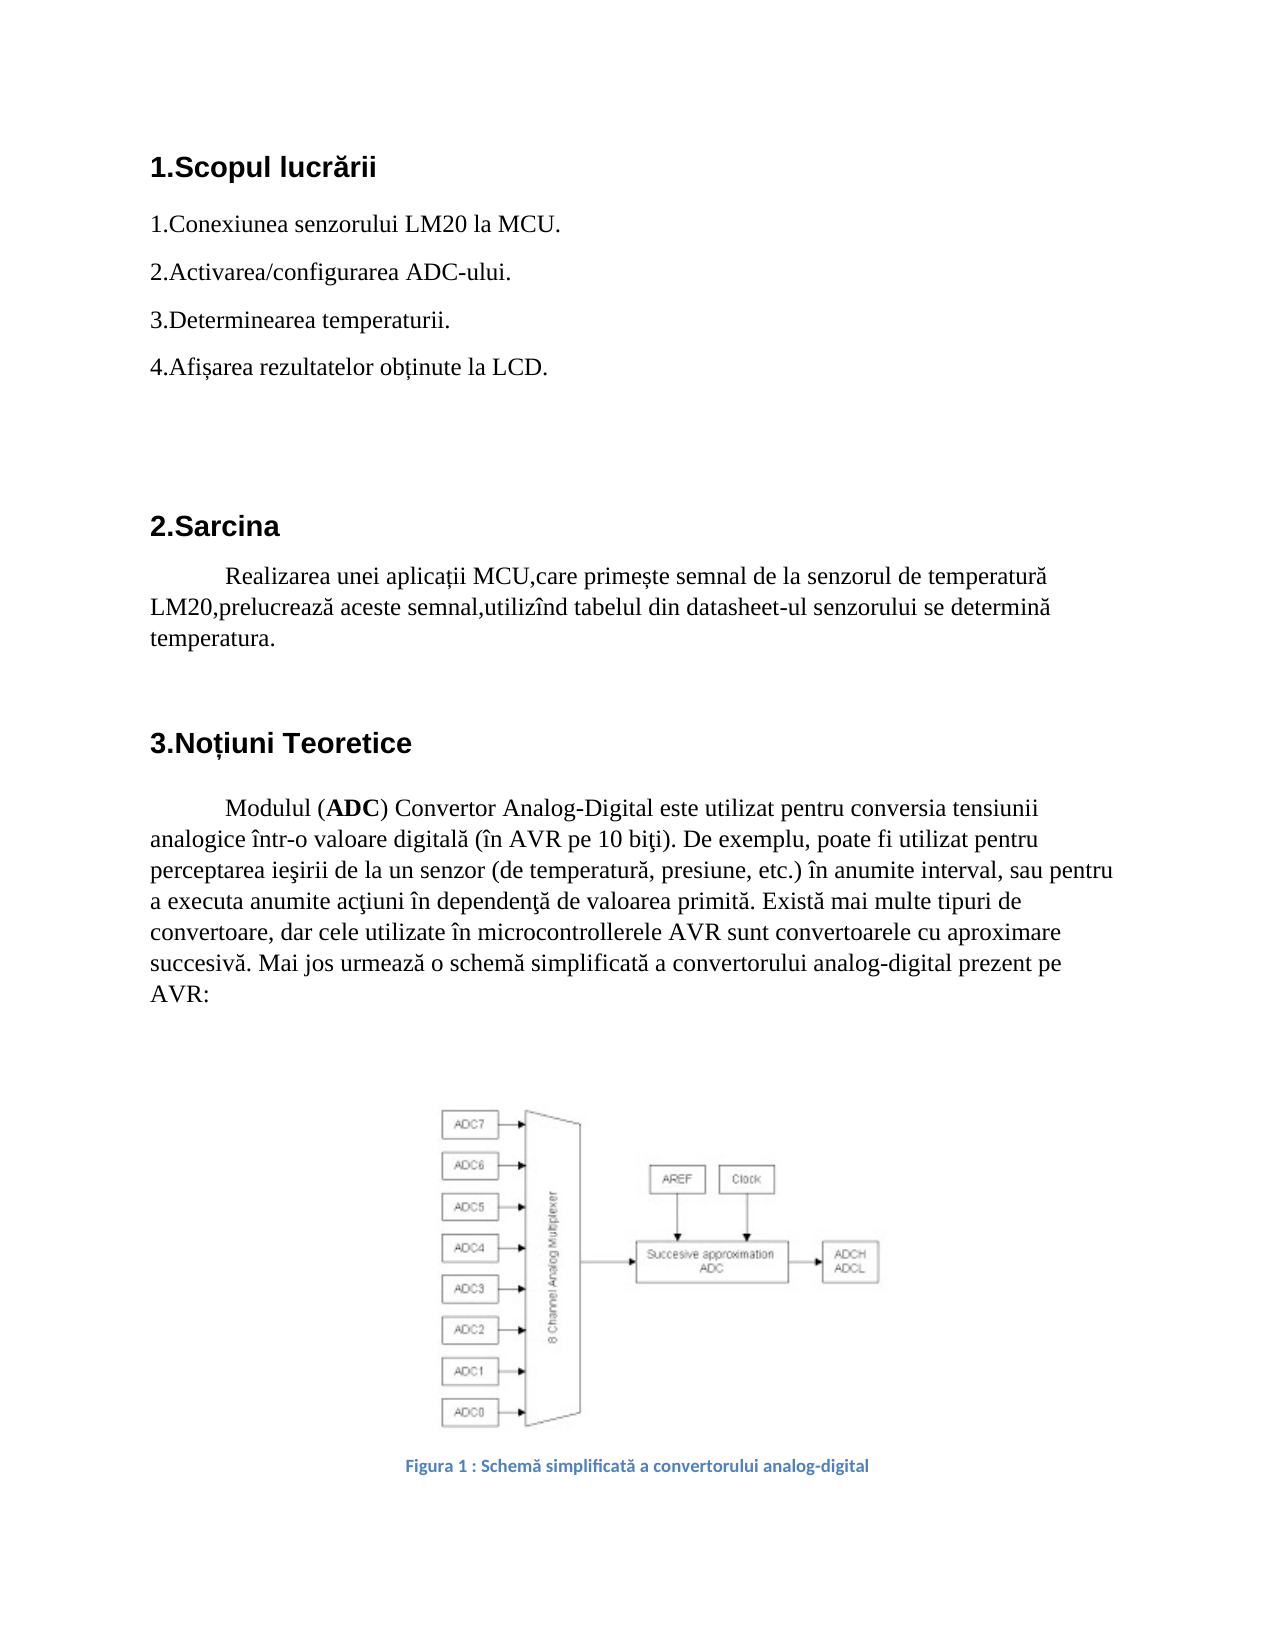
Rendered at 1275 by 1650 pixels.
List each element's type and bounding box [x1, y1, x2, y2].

picture [387, 1104, 888, 1436]
